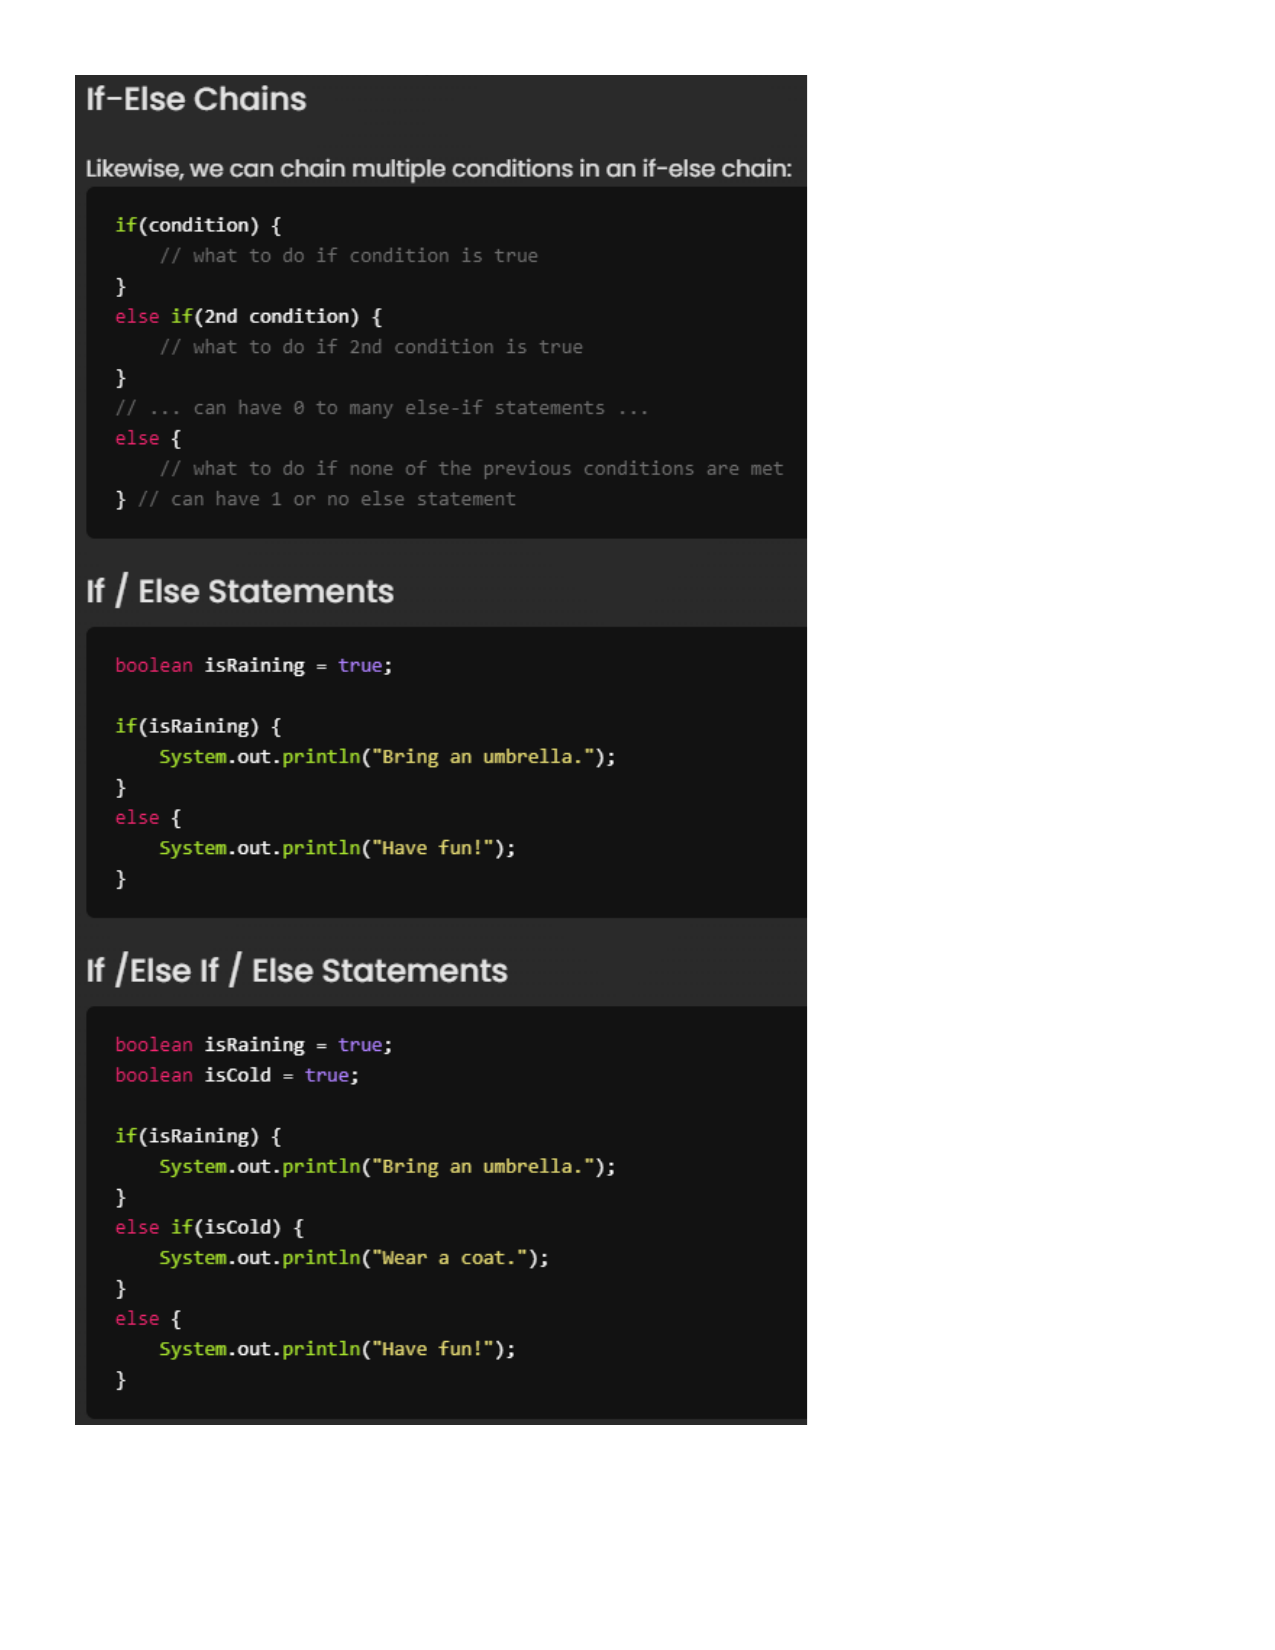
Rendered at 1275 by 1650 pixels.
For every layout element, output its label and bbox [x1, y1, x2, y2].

picture [75, 75, 808, 1425]
